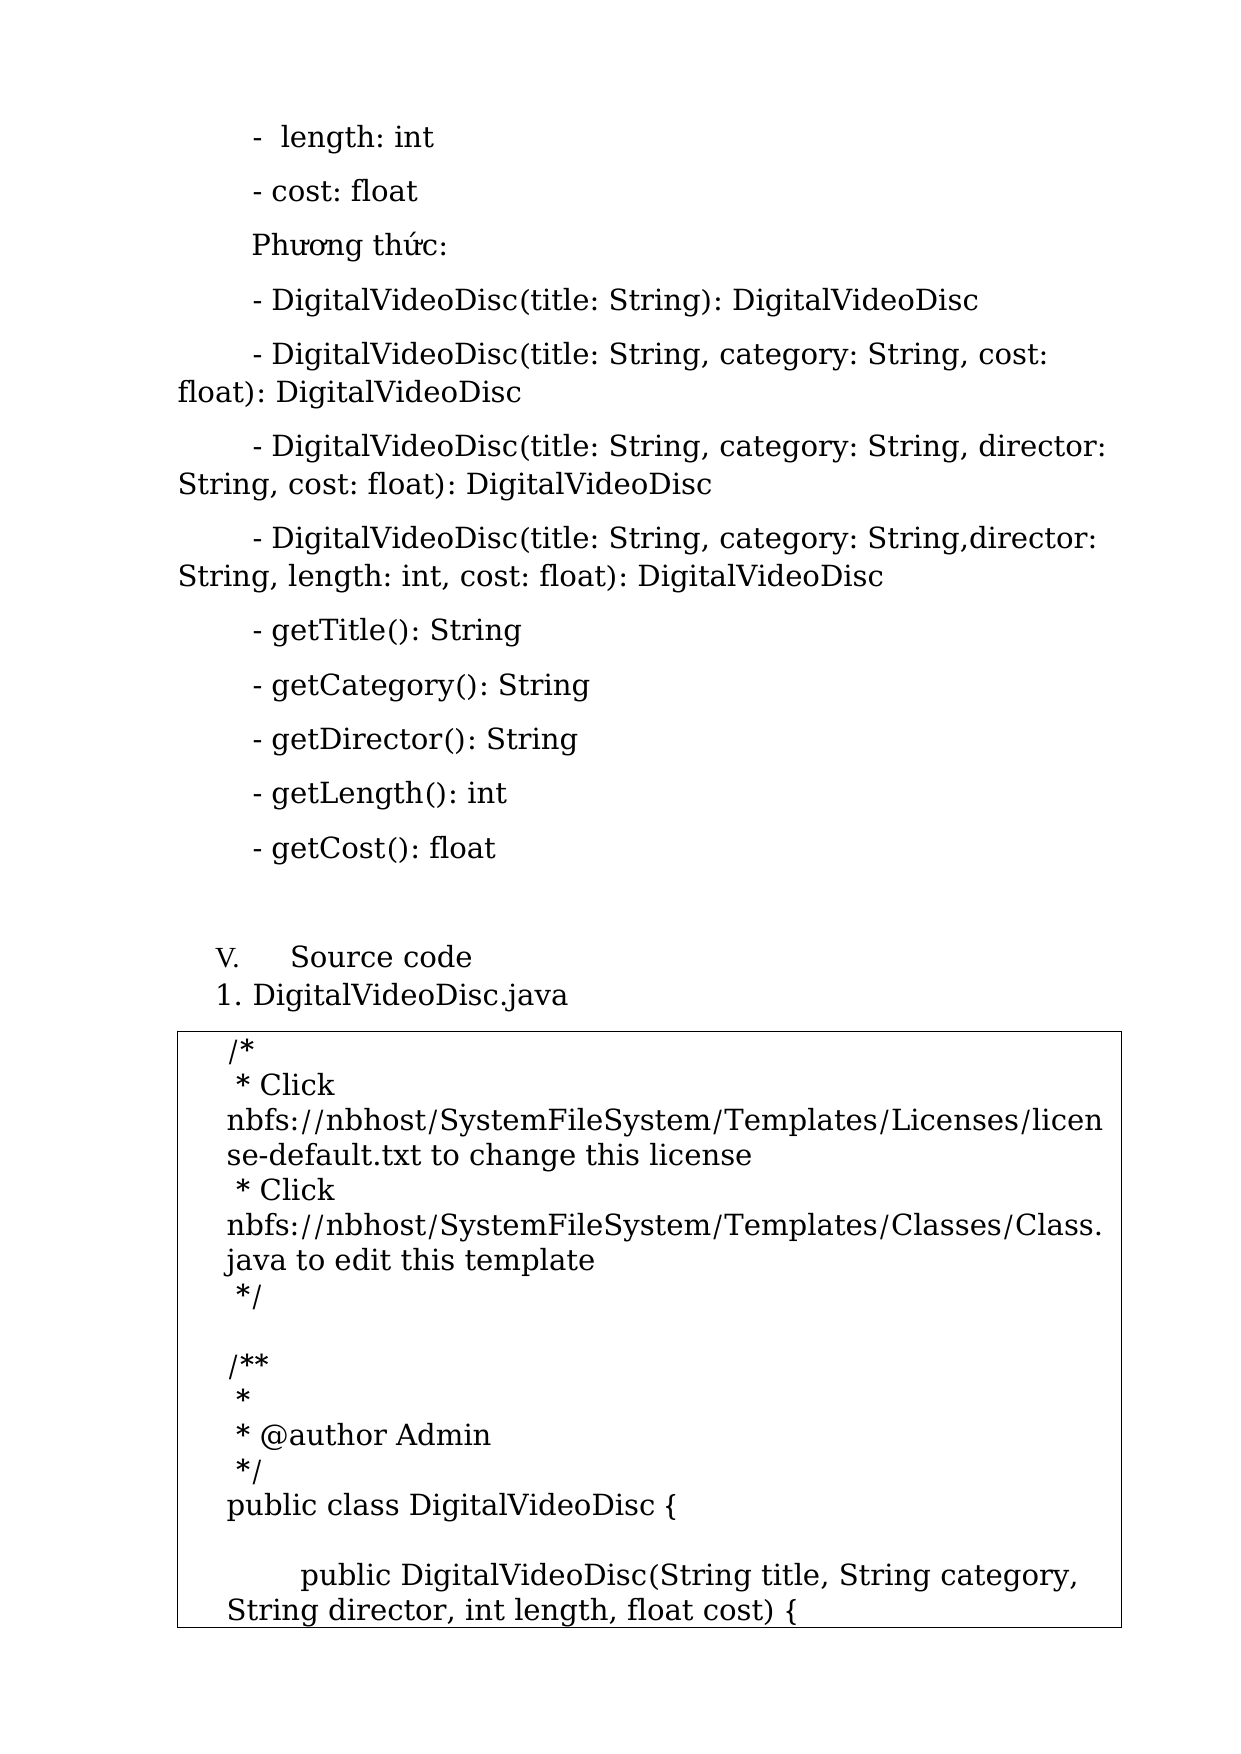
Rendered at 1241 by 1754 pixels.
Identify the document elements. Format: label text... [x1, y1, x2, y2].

text - getDirector(): String [177, 721, 1122, 756]
text - cost: float [177, 172, 1122, 207]
list DigitalVideoDisc.java [215, 976, 1122, 1011]
text Phương thức: [177, 227, 1122, 262]
text - getCost(): float [177, 829, 1122, 864]
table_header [178, 1032, 1121, 1627]
text - getTitle(): String [177, 612, 1122, 647]
text - DigitalVideoDisc(title: String, category: String, director: String, cost: float): DigitalVideoDisc [177, 428, 1122, 500]
text - DigitalVideoDisc(title: String): DigitalVideoDisc [177, 281, 1122, 316]
text - DigitalVideoDisc(title: String, category: String, cost: float): DigitalVideoDisc [177, 336, 1122, 408]
text - getCategory(): String [177, 666, 1122, 701]
list Source code [215, 938, 1122, 973]
text - length: int [177, 118, 1122, 153]
text - getLength(): int [177, 775, 1122, 810]
text - DigitalVideoDisc(title: String, category: String,director: String, length: int, cost: float): DigitalVideoDisc [177, 520, 1122, 592]
